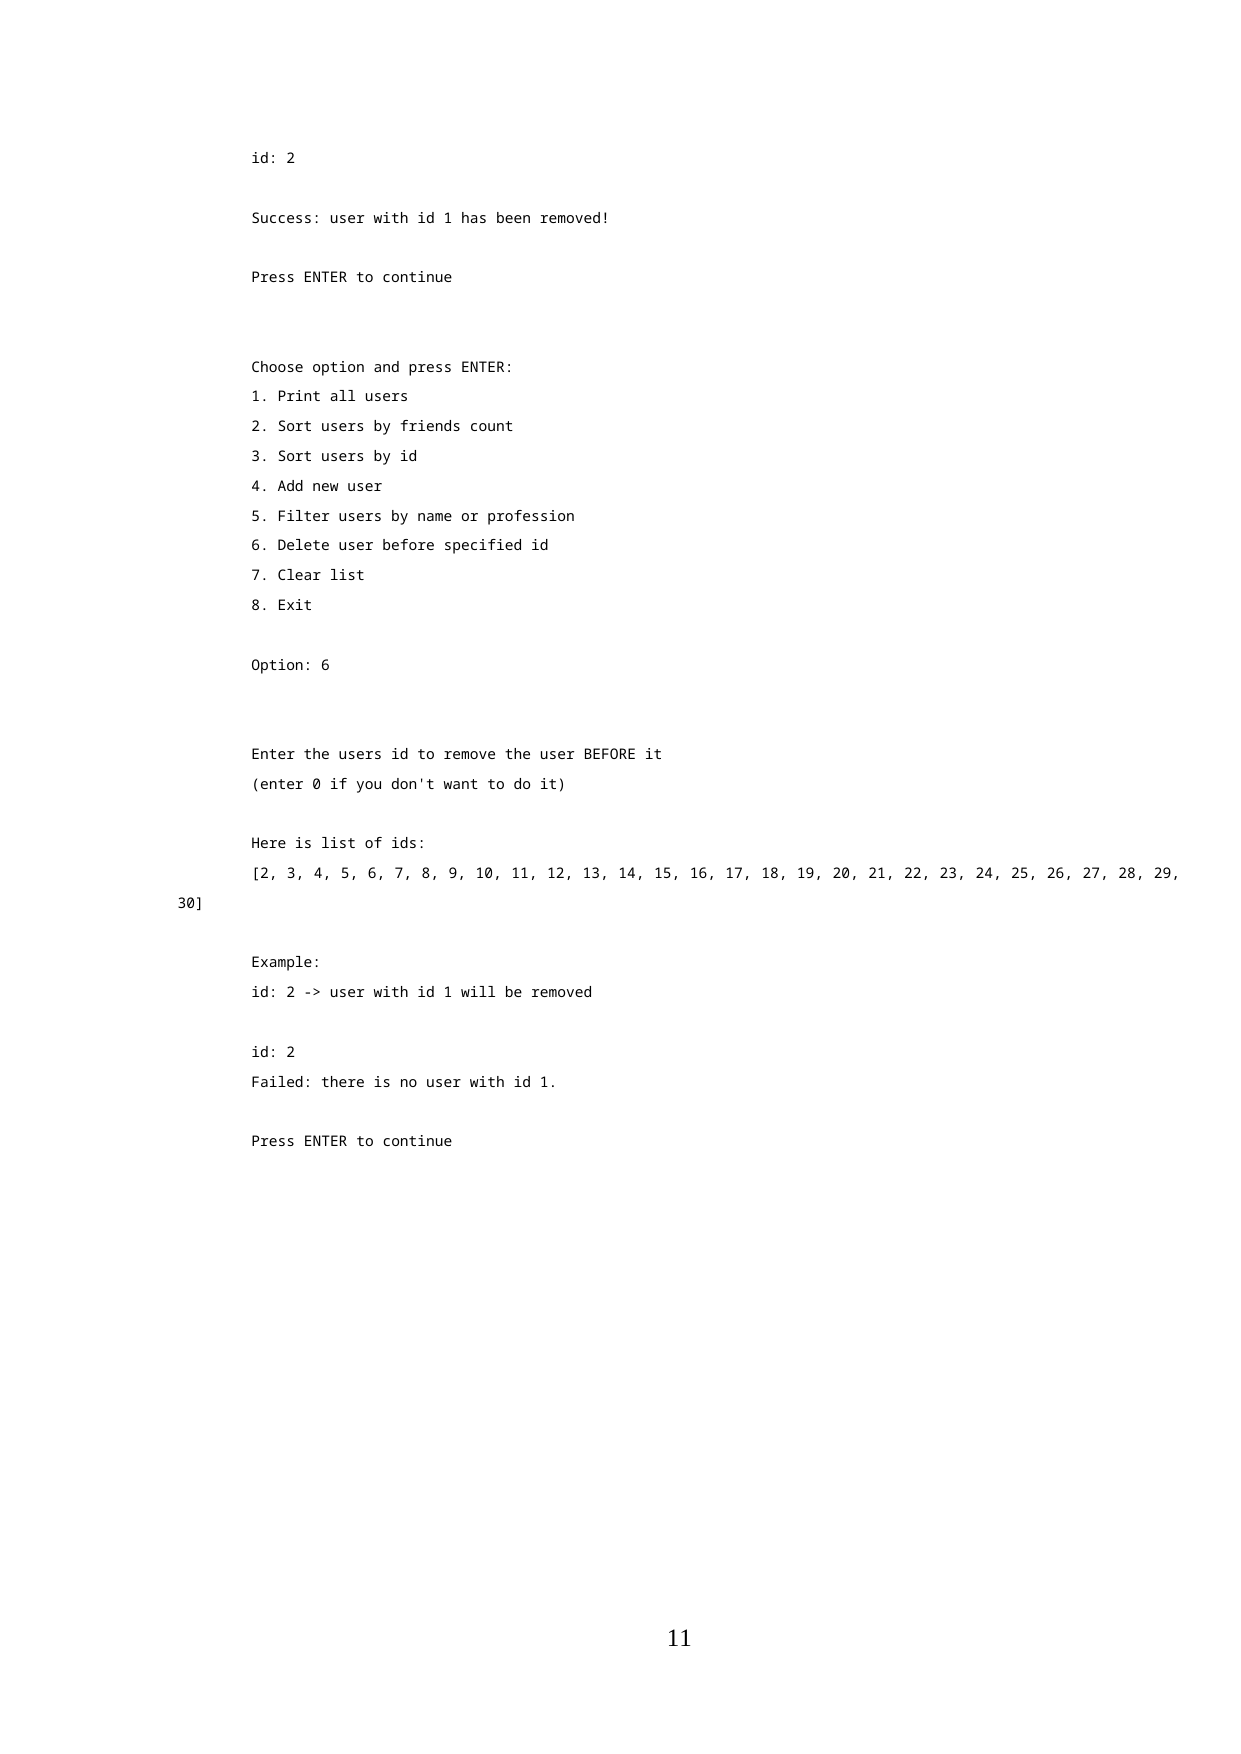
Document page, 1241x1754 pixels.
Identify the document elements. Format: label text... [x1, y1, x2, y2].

text 7. Clear list [177, 565, 1181, 585]
text id: 2 [177, 1042, 1181, 1062]
text 6. Delete user before specified id [177, 535, 1181, 555]
text Success: user with id 1 has been removed! [177, 207, 1181, 227]
text 3. Sort users by id [177, 446, 1181, 466]
text Press ENTER to continue [177, 1131, 1181, 1151]
text Enter the users id to remove the user BEFORE it [177, 744, 1181, 764]
text 2. Sort users by friends count [177, 416, 1181, 436]
text Press ENTER to continue [177, 267, 1181, 287]
text Here is list of ids: [177, 833, 1181, 853]
text 4. Add new user [177, 476, 1181, 496]
text Choose option and press ENTER: [177, 356, 1181, 376]
text Failed: there is no user with id 1. [177, 1071, 1181, 1091]
text id: 2 -> user with id 1 will be removed [177, 982, 1181, 1002]
text 1. Print all users [177, 386, 1181, 406]
text [2, 3, 4, 5, 6, 7, 8, 9, 10, 11, 12, 13, 14, 15, 16, 17, 18, 19, 20, 21, 22, 23, 24, 25, 26, 27, 28, 29, 30] [177, 863, 1181, 913]
text Option: 6 [177, 654, 1181, 674]
text Example: [177, 952, 1181, 972]
text (enter 0 if you don't want to do it) [177, 773, 1181, 793]
text id: 2 [177, 148, 1181, 168]
text 8. Exit [177, 595, 1181, 615]
text 5. Filter users by name or profession [177, 505, 1181, 525]
